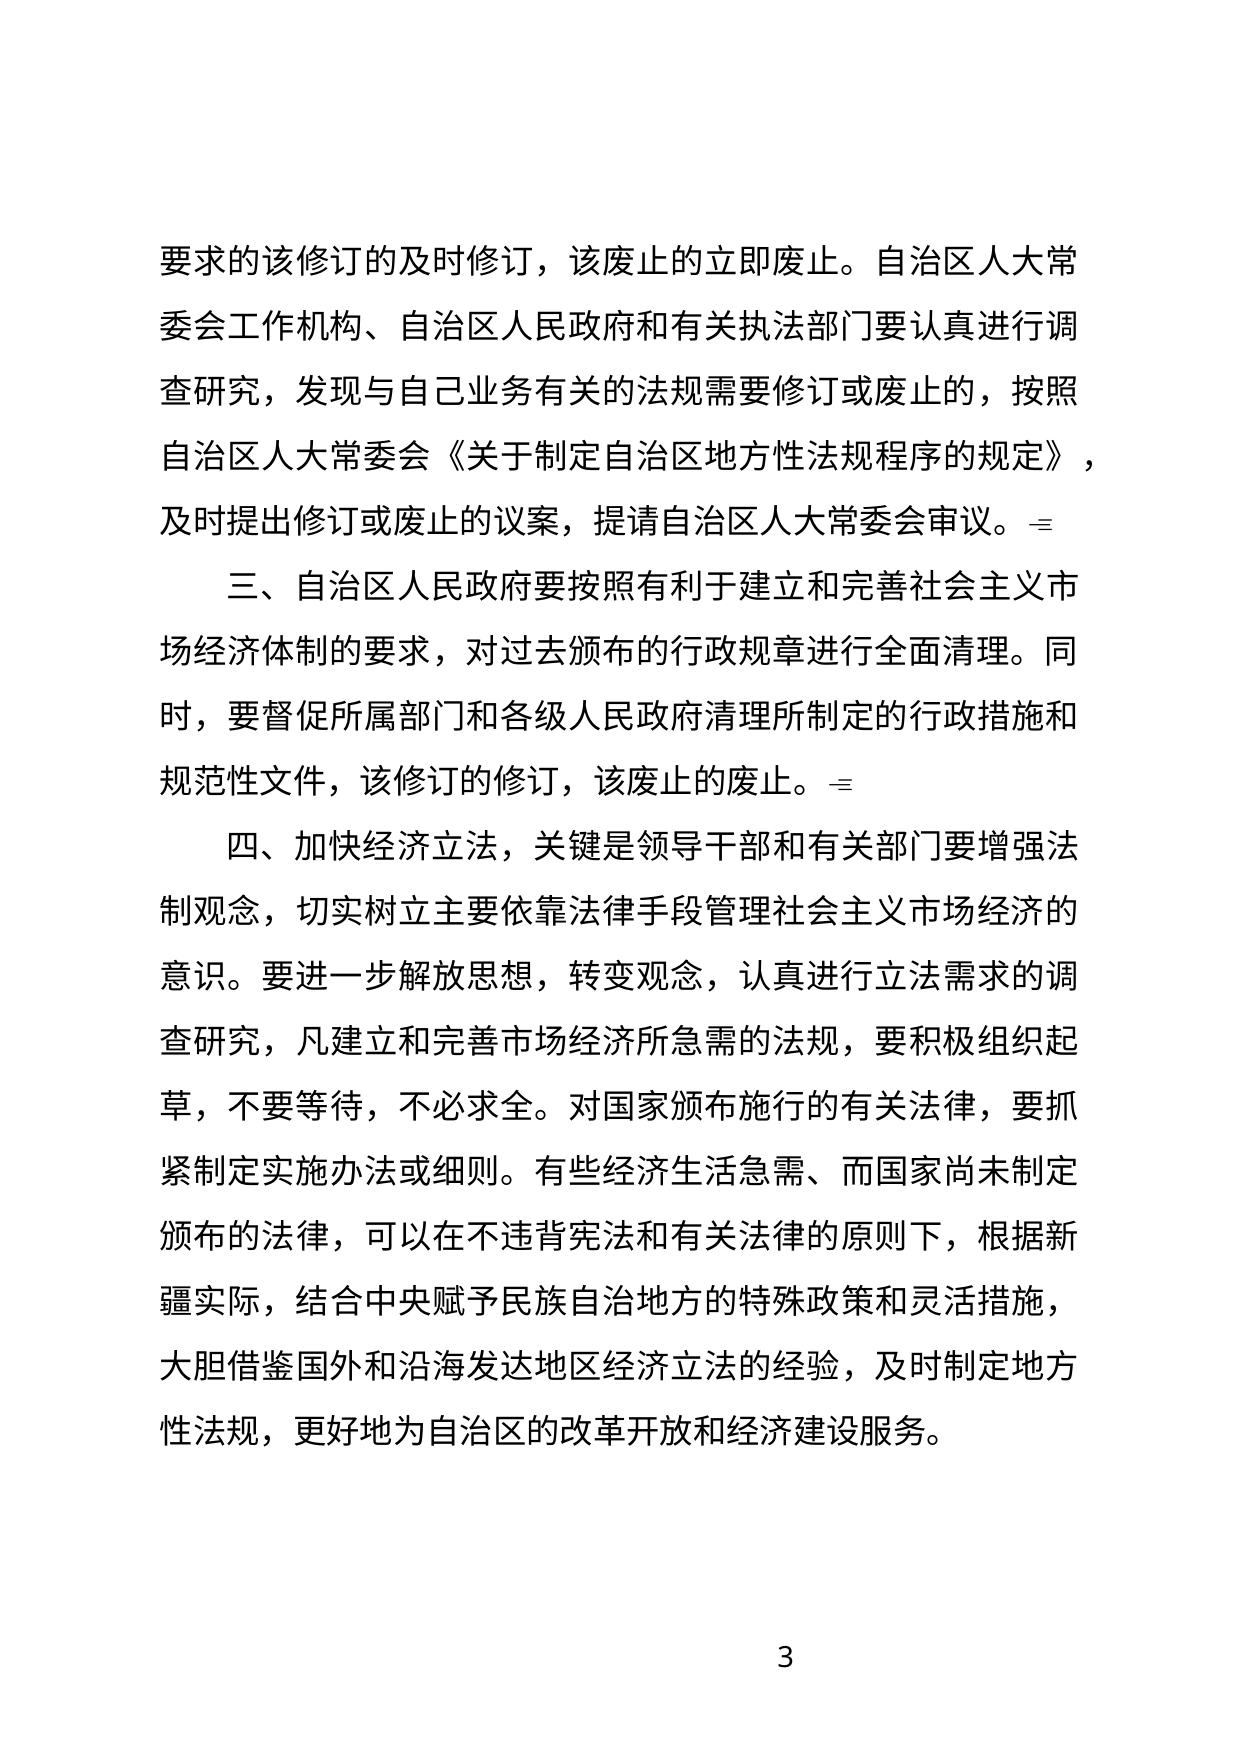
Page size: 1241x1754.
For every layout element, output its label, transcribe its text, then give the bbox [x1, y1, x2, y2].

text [159, 227, 1081, 552]
text 三、自治区人民政府要按照有利于建立和完善社会主义市场经济体制的要求，对过去颁布的行政规章进行全面清理。同时，要督促所属部门和各级人民政府清理所制定的行政措施和规范性文件，该修订的修订，该废止的废止。 [159, 552, 1081, 812]
text 四、加快经济立法，关键是领导干部和有关部门要增强法制观念，切实树立主要依靠法律手段管理社会主义市场经济的意识。要进一步解放思想，转变观念，认真进行立法需求的调查研究，凡建立和完善市场经济所急需的法规，要积极组织起草，不要等待，不必求全。对国家颁布施行的有关法律，要抓紧制定实施办法或细则。有些经济生活急需、而国家尚未制定颁布的法律，可以在不违背宪法和有关法律的原则下，根据新疆实际，结合中央赋予民族自治地方的特殊政策和灵活措施，大胆借鉴国外和沿海发达地区经济立法的经验，及时制定地方性法规，更好地为自治区的改革开放和经济建设服务。 [159, 812, 1081, 1462]
